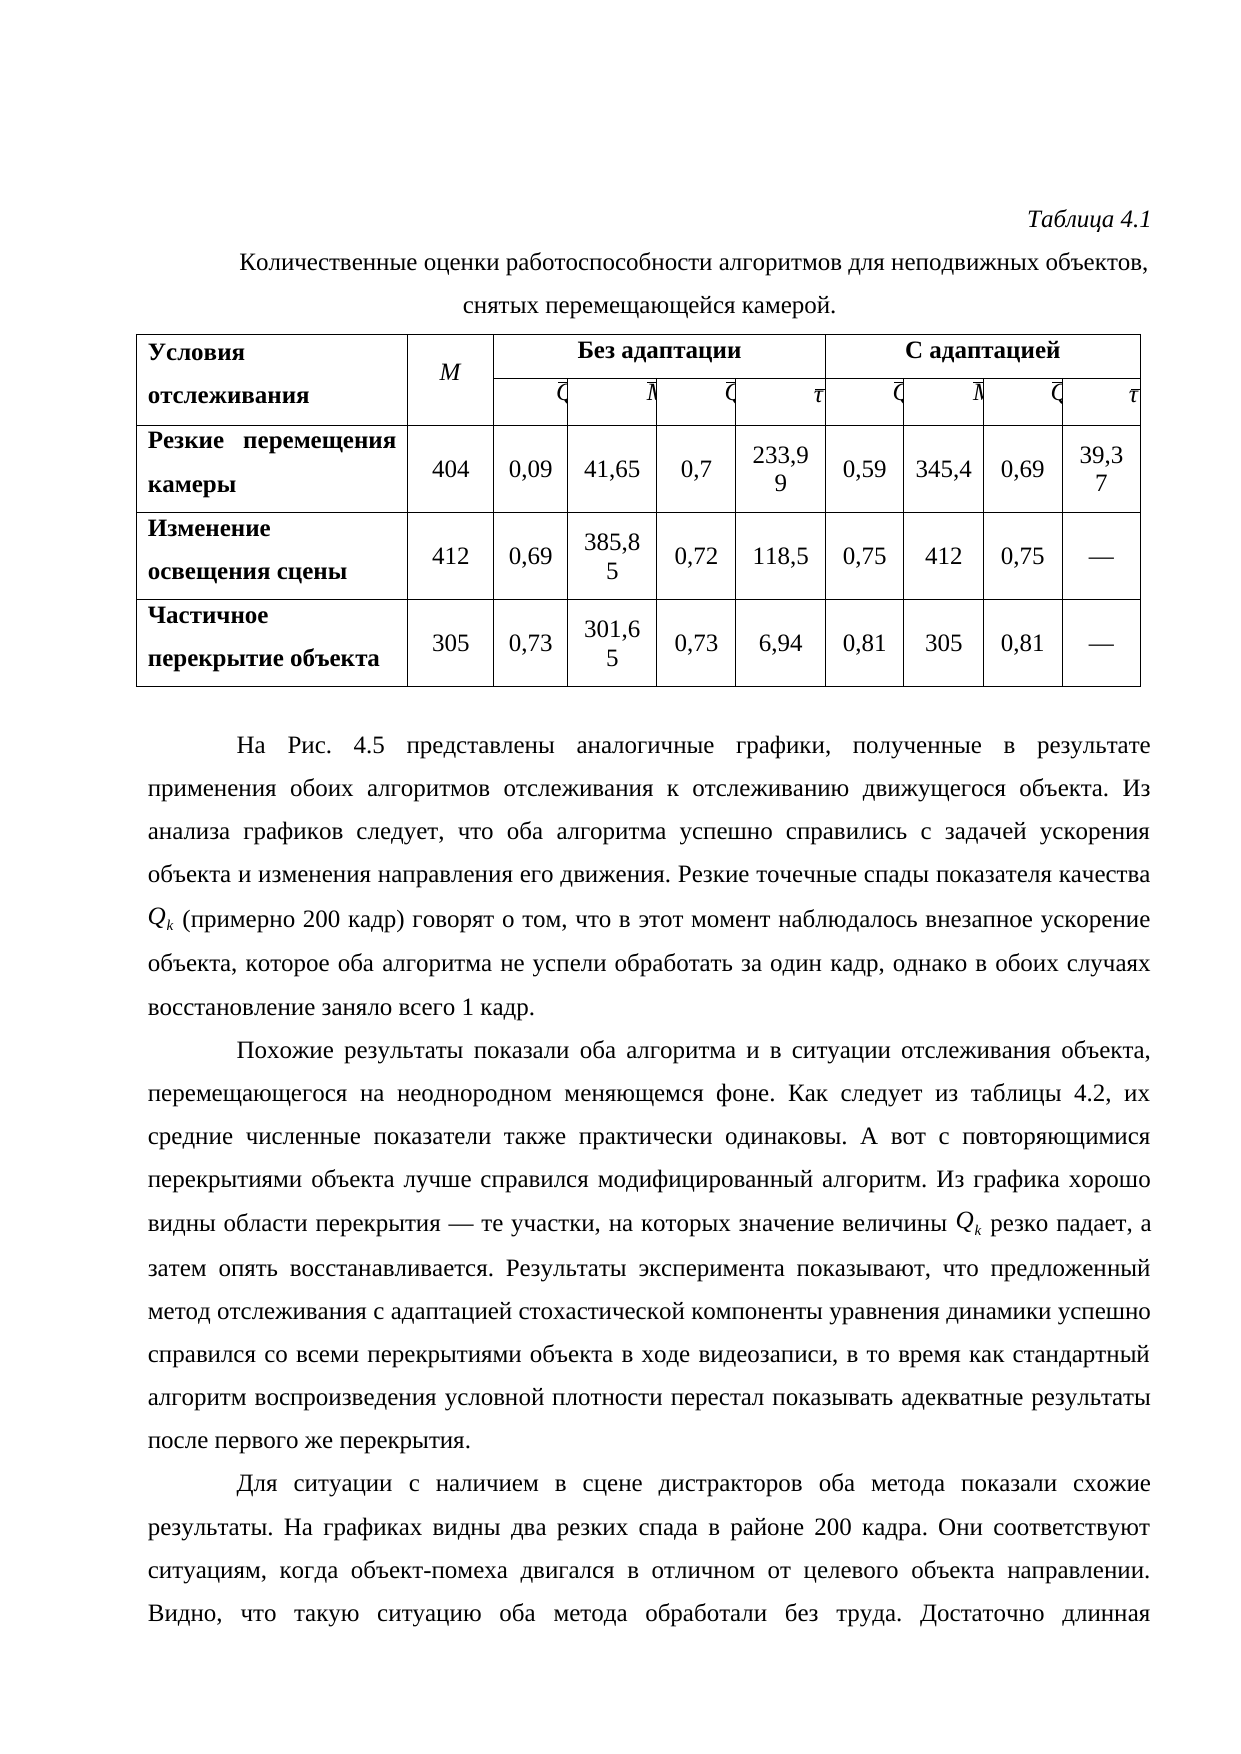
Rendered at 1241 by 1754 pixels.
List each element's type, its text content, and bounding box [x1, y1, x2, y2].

table_cell 39,37 [1063, 426, 1140, 512]
text Таблица 4.1 [148, 204, 1152, 233]
table_cell 0,69 [494, 513, 567, 599]
table_cell [736, 379, 825, 424]
table_cell 0,73 [494, 600, 567, 686]
table_cell [826, 379, 903, 424]
table_cell 412 [408, 513, 493, 599]
table_cell 41,65 [568, 426, 656, 512]
table_cell Изменение освещения сцены [137, 513, 407, 599]
table_cell 0,59 [826, 426, 903, 512]
table_cell 385,85 [568, 513, 656, 599]
text Количественные оценки работоспособности алгоритмов для неподвижных объектов, снятых перемещающейся камерой. [148, 247, 1152, 319]
table_cell [984, 379, 1062, 424]
table_cell 0,75 [826, 513, 903, 599]
table_header Условия отслеживания [137, 335, 407, 424]
table_cell 412 [904, 513, 983, 599]
table_cell [494, 379, 567, 424]
table_cell 305 [904, 600, 983, 686]
table_cell 0,09 [494, 426, 567, 512]
table_header С адаптацией [826, 335, 1140, 378]
table_cell [1063, 379, 1140, 424]
table_cell 404 [408, 426, 493, 512]
table_cell [657, 379, 735, 424]
table_cell 301,65 [568, 600, 656, 686]
table_cell 118,5 [736, 513, 825, 599]
table_cell — [1063, 513, 1140, 599]
table_cell 0,69 [984, 426, 1062, 512]
table_cell 0,81 [826, 600, 903, 686]
table_cell 0,75 [984, 513, 1062, 599]
table_header Без адаптации [494, 335, 825, 378]
table_cell 0,72 [657, 513, 735, 599]
table_cell Частичное перекрытие объекта [137, 600, 407, 686]
table_cell — [1063, 600, 1140, 686]
table_cell 345,4 [904, 426, 983, 512]
table_cell 6,94 [736, 600, 825, 686]
table_cell [904, 379, 983, 424]
table_cell [568, 379, 656, 424]
table_cell 305 [408, 600, 493, 686]
table_cell 0,7 [657, 426, 735, 512]
table_cell Резкие перемещения камеры [137, 426, 407, 512]
table_header [408, 335, 493, 424]
table_cell 0,73 [657, 600, 735, 686]
table_cell 0,81 [984, 600, 1062, 686]
table_cell 233,99 [736, 426, 825, 512]
text Похожие результаты показали оба алгоритма и в ситуации отслеживания объекта, перемещающегося на неоднородном меняющемся фоне. Как следует из таблицы 4.2, их средние численные показатели также практически одинаковы. А вот с повторяющимися перекрытиями объекта лучше справился модифицированный алгоритм. Из графика хорошо видны области перекрытия — те участки, на которых значение величины резко падает, а затем опять восстанавливается. Результаты эксперимента показывают, что предложенный метод отслеживания с адаптацией стохастической компоненты уравнения динамики успешно справился со всеми перекрытиями объекта в ходе видеозаписи, в то время как стандартный алгоритм воспроизведения условной плотности перестал показывать адекватные результаты после первого же перекрытия. [148, 1035, 1152, 1454]
